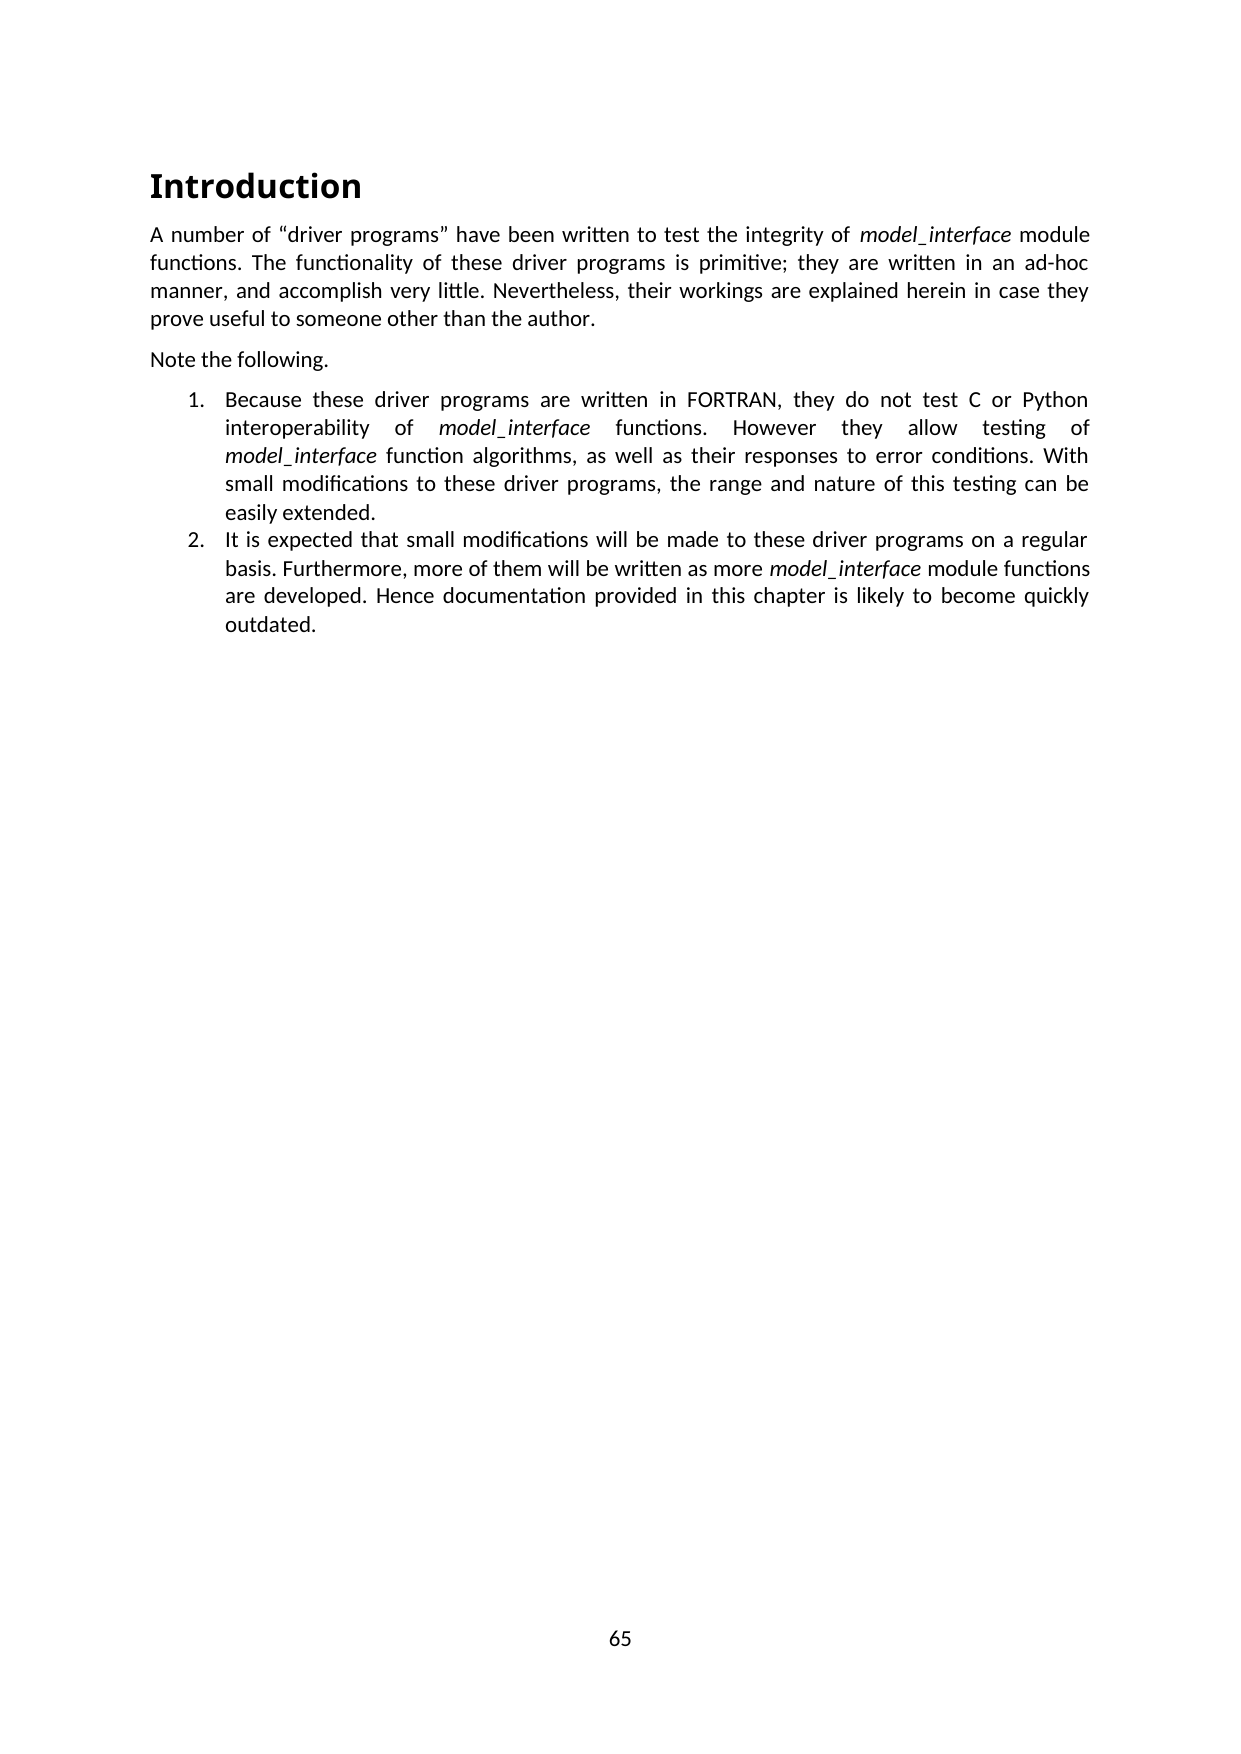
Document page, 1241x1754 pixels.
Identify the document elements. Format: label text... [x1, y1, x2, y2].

list Because these driver programs are written in FORTRAN, they do not test C or Python interoperability of model_interface functions. However they allow testing of model_interface function algorithms, as well as their responses to error conditions. With small modifications to these driver programs, the range and nature of this testing can be easily extended. [187, 386, 1090, 526]
subtitle Introduction [150, 162, 1090, 208]
list It is expected that small modifications will be made to these driver programs on a regular basis. Furthermore, more of them will be written as more model_interface module functions are developed. Hence documentation provided in this chapter is likely to become quickly outdated. [187, 526, 1090, 638]
text Note the following. [150, 345, 1090, 373]
text A number of “driver programs” have been written to test the integrity of model_interface module functions. The functionality of these driver programs is primitive; they are written in an ad-hoc manner, and accomplish very little. Nevertheless, their workings are explained herein in case they prove useful to someone other than the author. [150, 220, 1090, 332]
